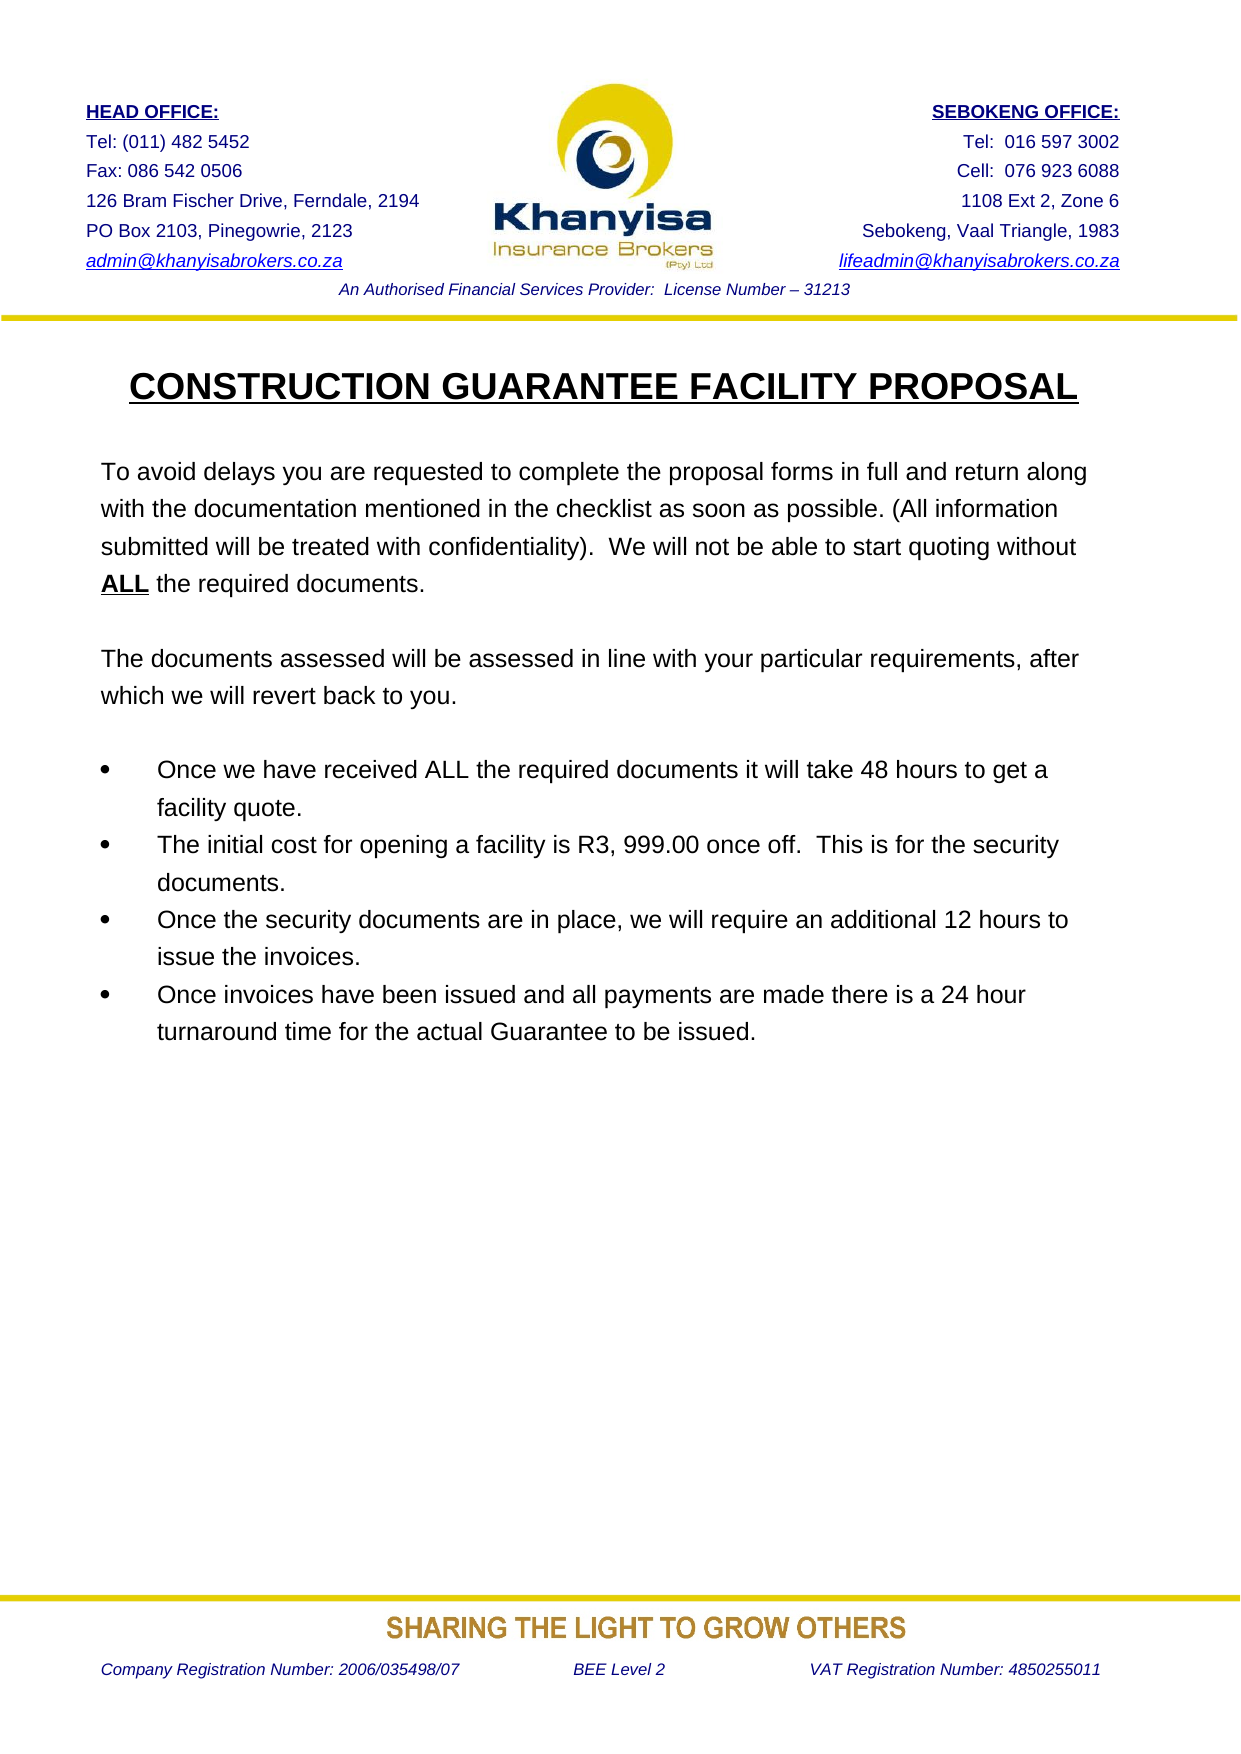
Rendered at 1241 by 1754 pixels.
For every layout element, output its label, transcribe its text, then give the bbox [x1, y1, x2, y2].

picture [474, 66, 734, 274]
text CONSTRUCTION GUARANTEE FACILITY PROPOSAL [101, 364, 1107, 407]
list Once the security documents are in place, we will require an additional 12 hours to issue the invoices. [101, 905, 1107, 971]
list The initial cost for opening a facility is R3, 999.00 once off. This is for the security documents. [101, 830, 1107, 896]
list Once we have received ALL the required documents it will take 48 hours to get a facility quote. [101, 756, 1107, 822]
text To avoid delays you are requested to complete the proposal forms in full and return along with the documentation mentioned in the checklist as soon as possible. (All information submitted will be treated with confidentiality). We will not be able to start quoting without ALL the required documents. [101, 457, 1107, 598]
list Once invoices have been issued and all payments are made there is a 24 hour turnaround time for the actual Guarantee to be issued. [101, 979, 1107, 1046]
picture [0, 314, 1236, 321]
picture [0, 1594, 1241, 1656]
text The documents assessed will be assessed in line with your particular requirements, after which we will revert back to you. [101, 644, 1107, 710]
